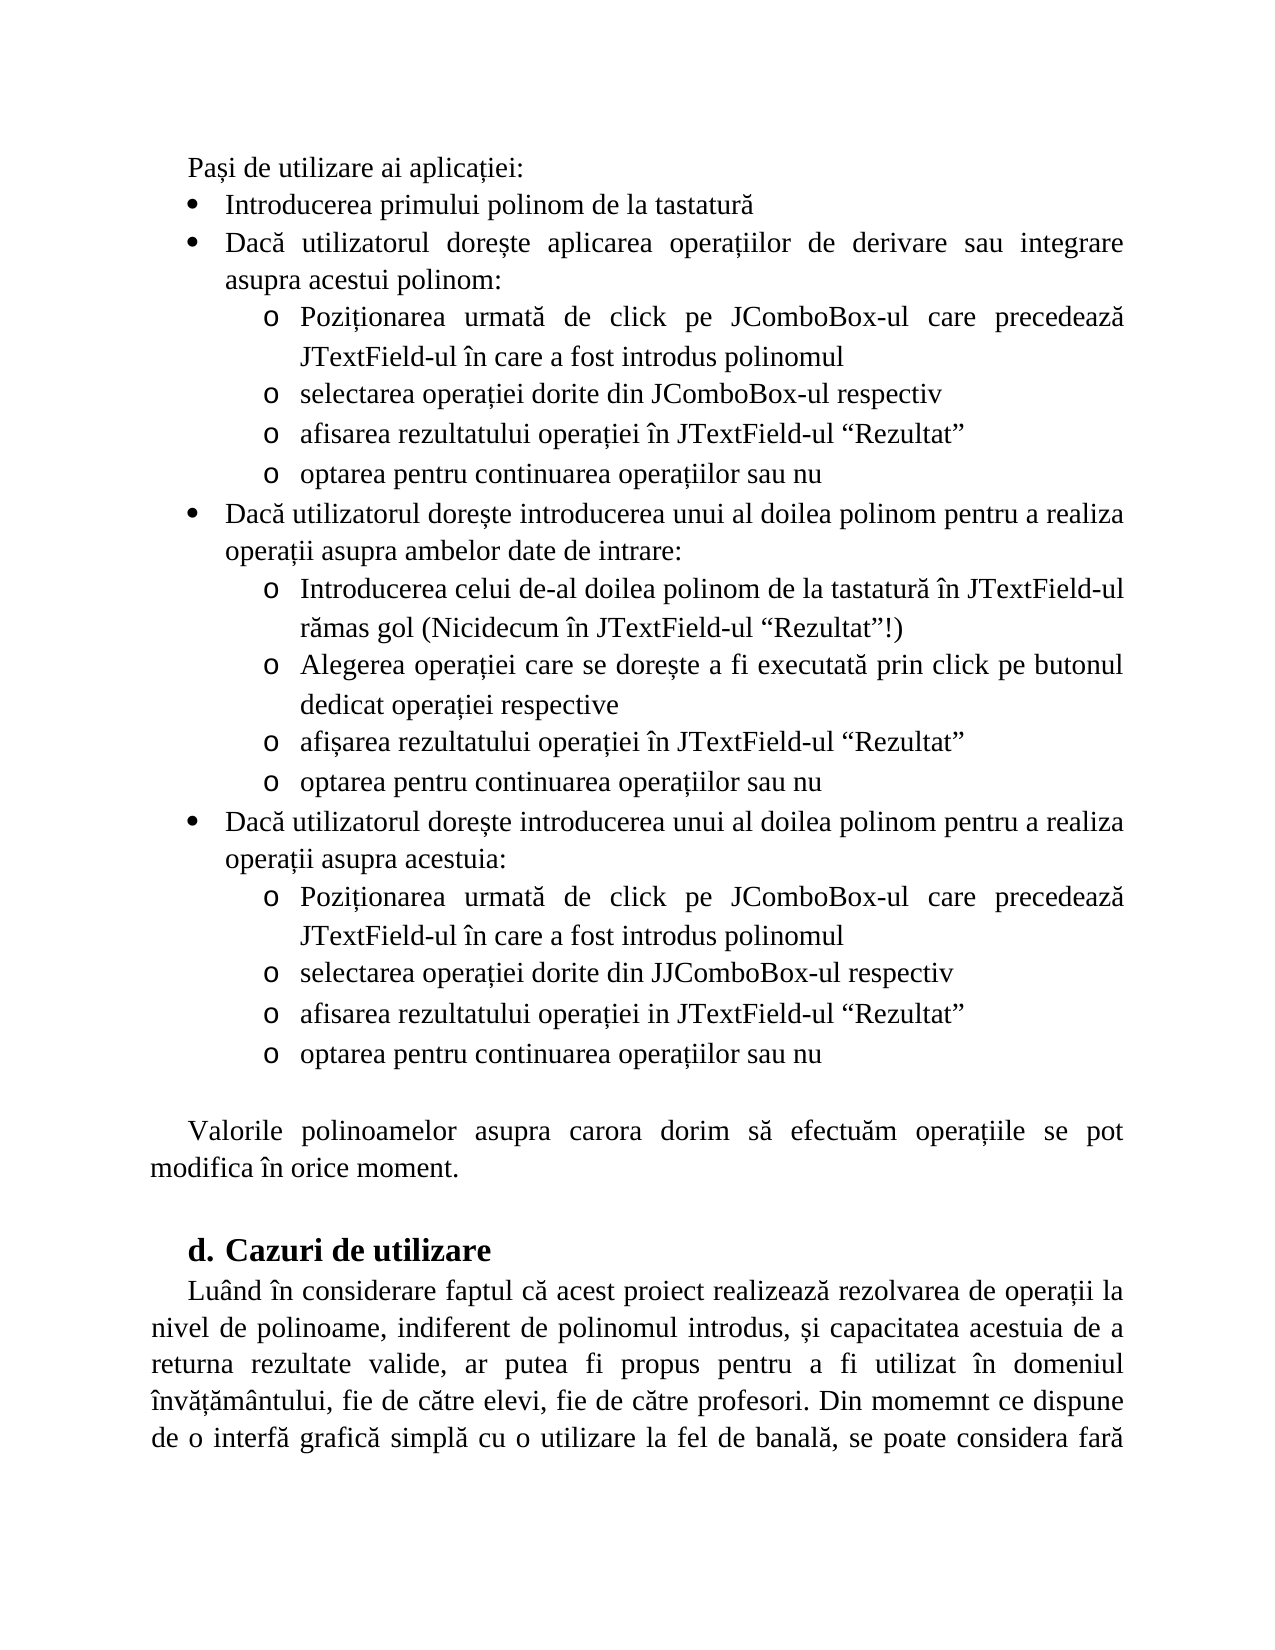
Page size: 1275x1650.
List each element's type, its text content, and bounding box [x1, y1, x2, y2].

text Valorile polinoamelor asupra carora dorim să efectuăm operațiile se pot modifica în orice moment. [150, 1113, 1125, 1184]
list Introducerea primului polinom de la tastatură [187, 187, 1125, 221]
text Pași de utilizare ai aplicației: [151, 150, 1125, 183]
list selectarea operației dorite din JJComboBox-ul respectiv [262, 956, 1125, 992]
list Dacă utilizatorul dorește introducerea unui al doilea polinom pentru a realiza operații asupra acestuia: [187, 804, 1125, 875]
list afișarea rezultatului operației în JTextField-ul “Rezultat” [262, 724, 1125, 760]
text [151, 1273, 1125, 1454]
list afisarea rezultatului operației in JTextField-ul “Rezultat” [262, 996, 1125, 1032]
list Cazuri de utilizare [187, 1230, 1125, 1268]
list Alegerea operației care se dorește a fi executată prin click pe butonul dedicat operației respective [262, 647, 1125, 720]
list Dacă utilizatorul dorește aplicarea operațiilor de derivare sau integrare asupra acestui polinom: [187, 225, 1125, 295]
list selectarea operației dorite din JComboBox-ul respectiv [262, 376, 1125, 412]
list optarea pentru continuarea operațiilor sau nu [262, 456, 1125, 492]
list afisarea rezultatului operației în JTextField-ul “Rezultat” [262, 416, 1125, 452]
list Dacă utilizatorul dorește introducerea unui al doilea polinom pentru a realiza operații asupra ambelor date de intrare: [187, 496, 1125, 567]
list Poziționarea urmată de click pe JComboBox-ul care precedează JTextField-ul în care a fost introdus polinomul [262, 879, 1125, 952]
list Introducerea celui de-al doilea polinom de la tastatură în JTextField-ul rămas gol (Nicidecum în JTextField-ul “Rezultat”!) [262, 571, 1125, 644]
list optarea pentru continuarea operațiilor sau nu [262, 1036, 1125, 1072]
list Poziționarea urmată de click pe JComboBox-ul care precedează JTextField-ul în care a fost introdus polinomul [262, 299, 1125, 372]
list optarea pentru continuarea operațiilor sau nu [262, 764, 1125, 800]
